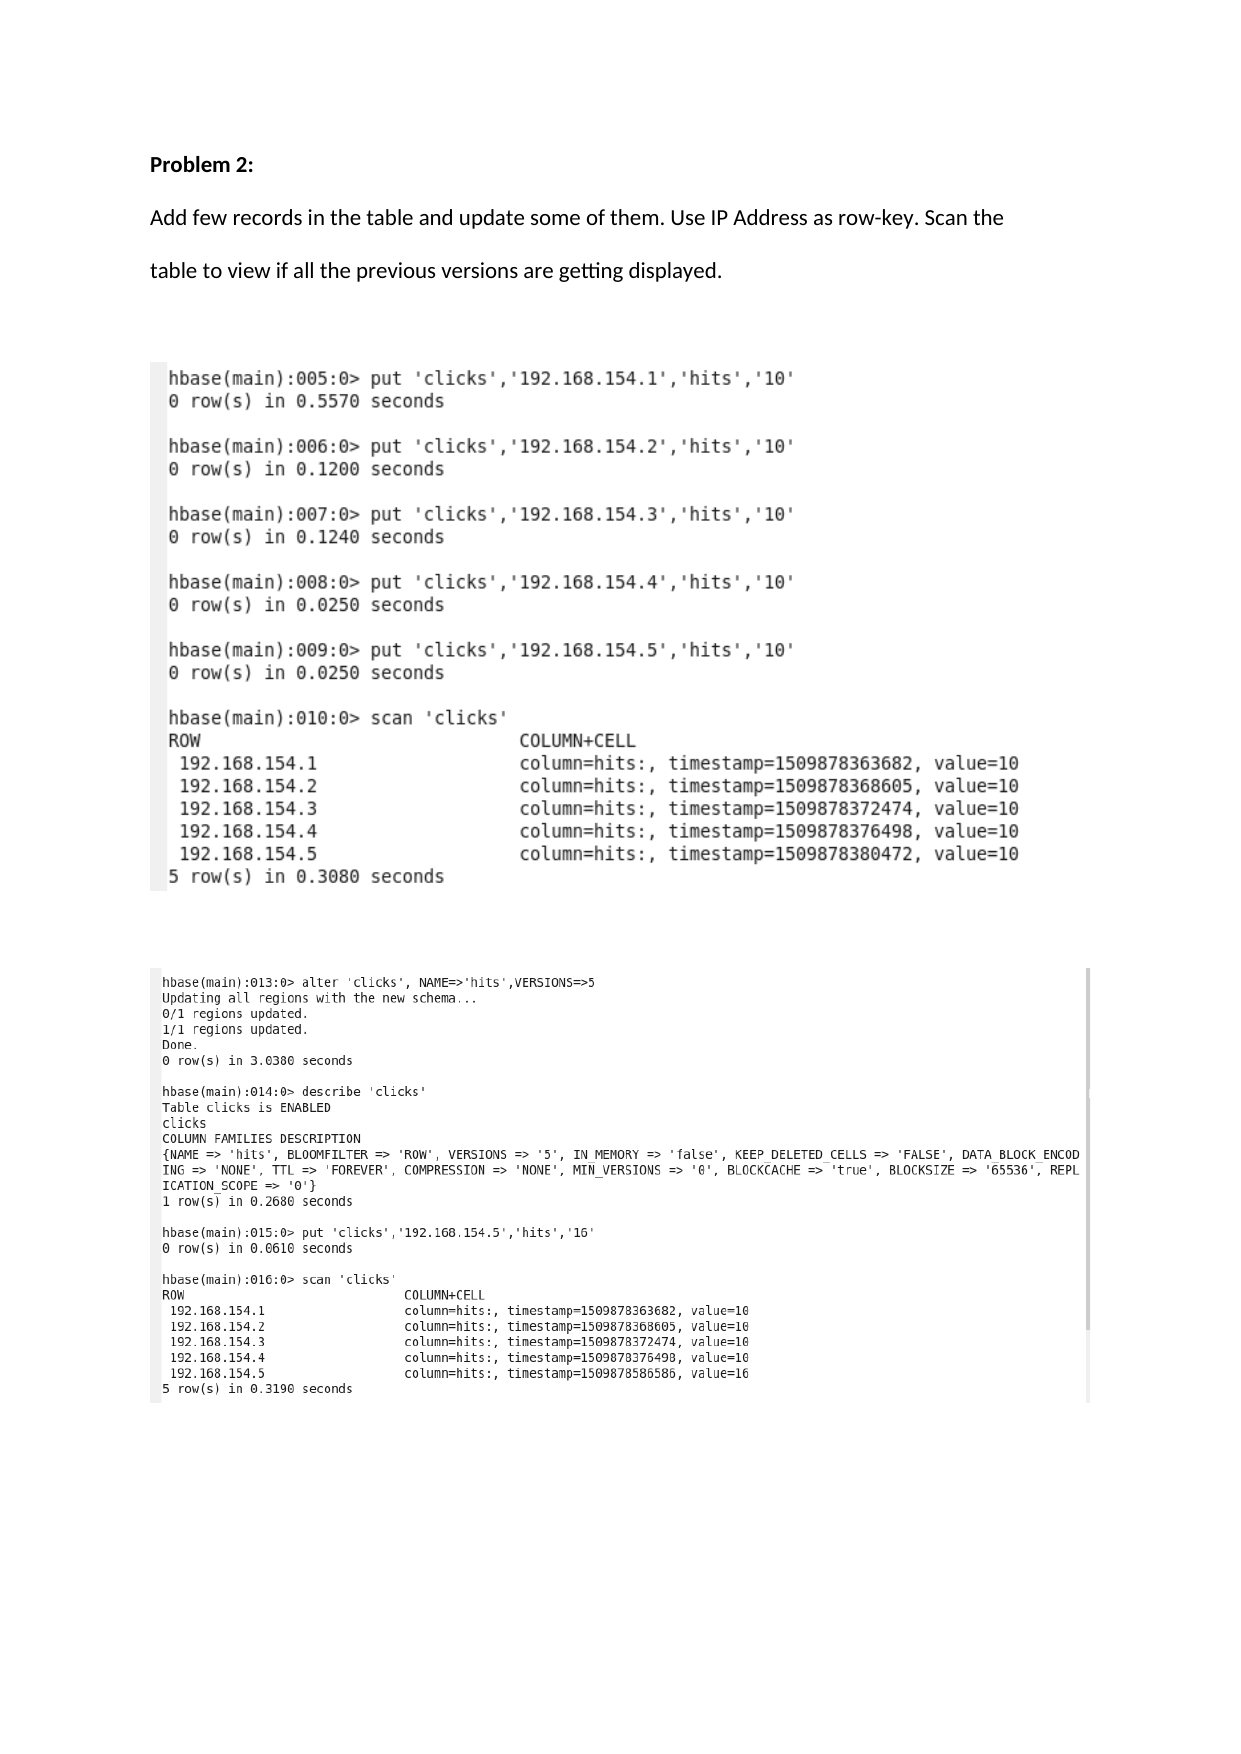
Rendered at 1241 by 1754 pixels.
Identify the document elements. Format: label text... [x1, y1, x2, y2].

picture [150, 968, 1091, 1403]
text table to view if all the previous versions are getting displayed. [150, 256, 1090, 284]
text Add few records in the table and update some of them. Use IP Address as row-key. Scan the [150, 203, 1090, 231]
text Problem 2: [150, 150, 1090, 178]
picture [150, 362, 1091, 891]
